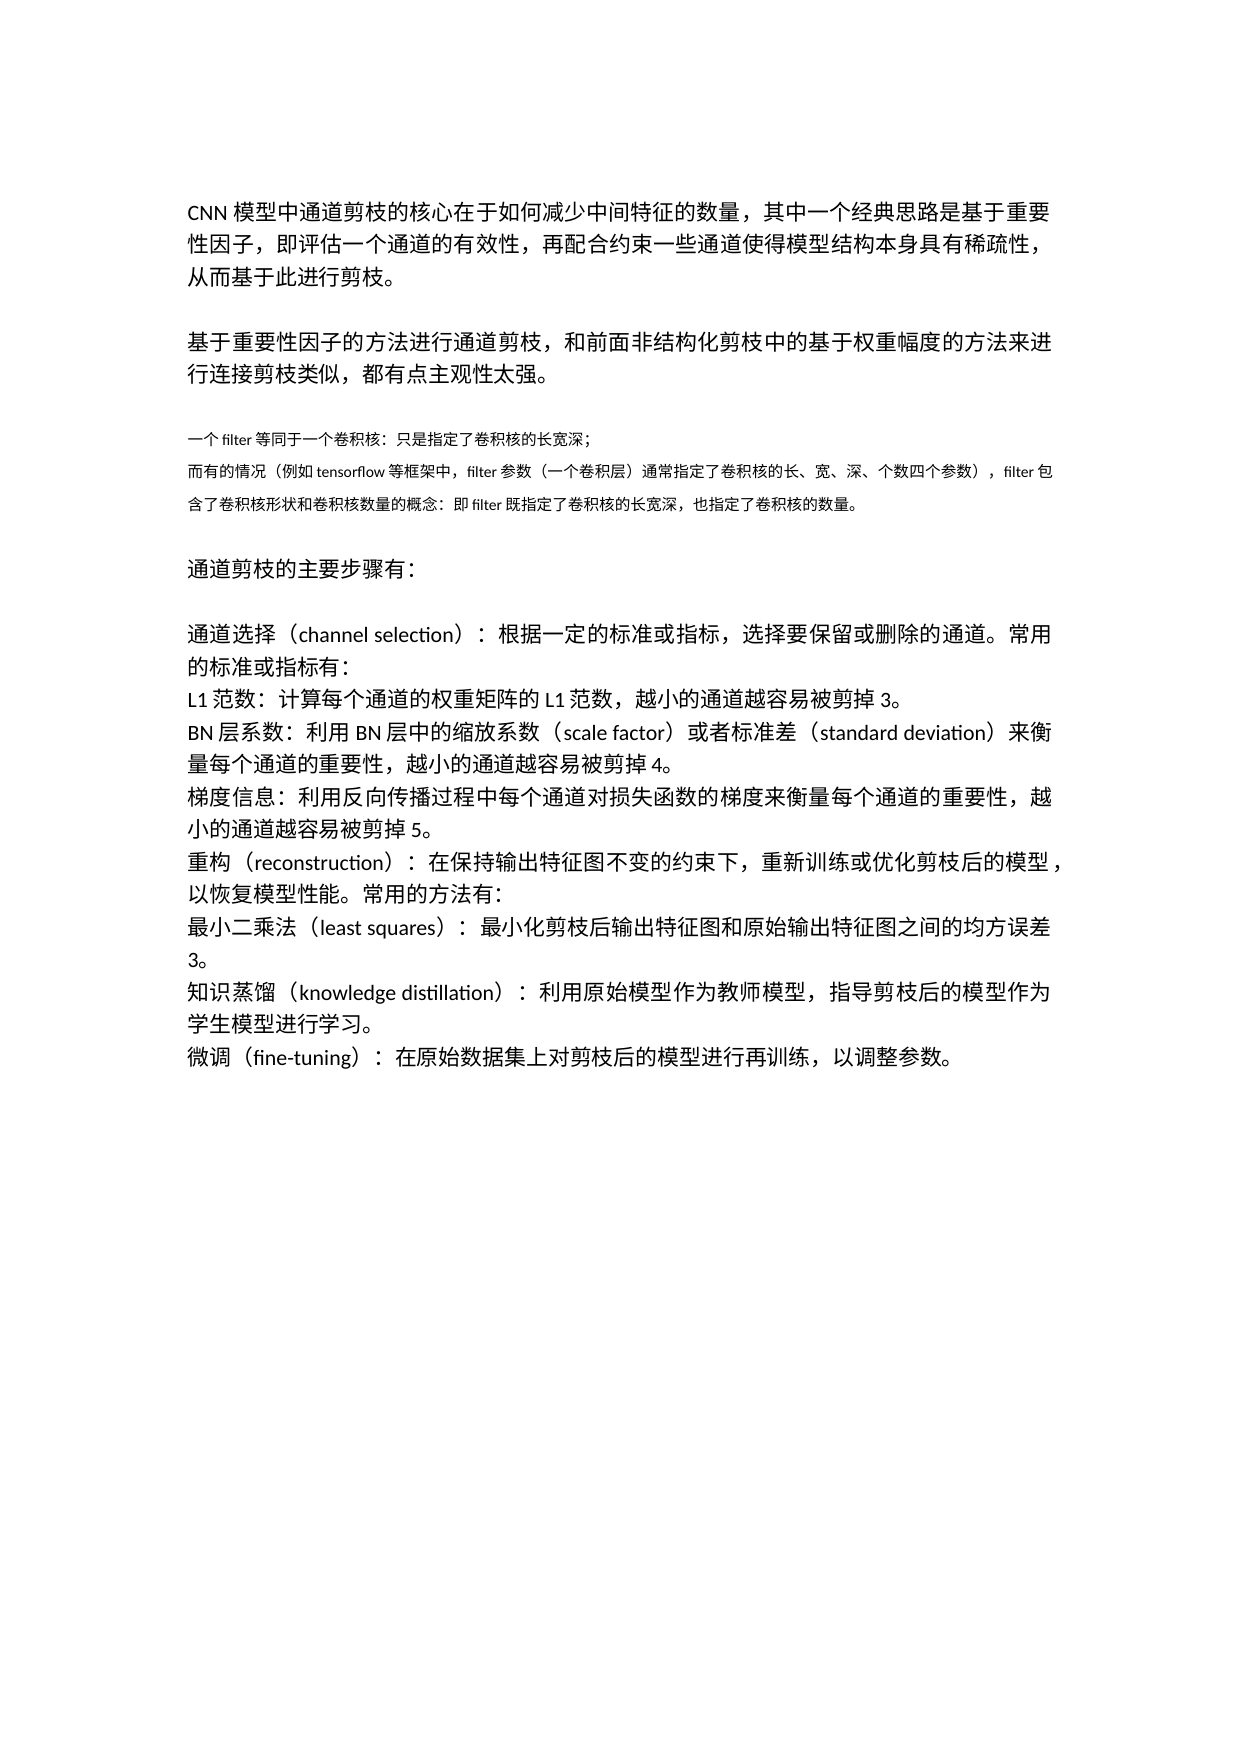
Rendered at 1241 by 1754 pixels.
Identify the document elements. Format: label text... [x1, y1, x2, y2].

text 知识蒸馏（knowledge distillation）：利用原始模型作为教师模型，指导剪枝后的模型作为学生模型进行学习。 [187, 974, 1053, 1039]
text 重构（reconstruction）：在保持输出特征图不变的约束下，重新训练或优化剪枝后的模型，以恢复模型性能。常用的方法有： [187, 844, 1053, 909]
text L1范数：计算每个通道的权重矩阵的L1范数，越小的通道越容易被剪掉3。 [187, 682, 1053, 714]
text CNN 模型中通道剪枝的核心在于如何减少中间特征的数量，其中一个经典思路是基于重要性因子，即评估一个通道的有效性，再配合约束一些通道使得模型结构本身具有稀疏性，从而基于此进行剪枝。 [187, 194, 1053, 292]
text 最小二乘法（least squares）：最小化剪枝后输出特征图和原始输出特征图之间的均方误差3。 [187, 909, 1053, 974]
text 通道剪枝的主要步骤有： [187, 552, 1053, 584]
text BN层系数：利用BN层中的缩放系数（scale factor）或者标准差（standard deviation）来衡量每个通道的重要性，越小的通道越容易被剪掉4。 [187, 714, 1053, 779]
text 梯度信息：利用反向传播过程中每个通道对损失函数的梯度来衡量每个通道的重要性，越小的通道越容易被剪掉5。 [187, 779, 1053, 844]
text 微调（fine-tuning）：在原始数据集上对剪枝后的模型进行再训练，以调整参数。 [187, 1039, 1053, 1072]
text 通道选择（channel selection）：根据一定的标准或指标，选择要保留或删除的通道。常用的标准或指标有： [187, 617, 1053, 682]
text 而有的情况（例如tensorflow等框架中，filter参数（一个卷积层）通常指定了卷积核的长、宽、深、个数四个参数），filter包含了卷积核形状和卷积核数量的概念：即filter既指定了卷积核的长宽深，也指定了卷积核的数量。 [187, 454, 1053, 519]
text 基于重要性因子的方法进行通道剪枝，和前面非结构化剪枝中的基于权重幅度的方法来进行连接剪枝类似，都有点主观性太强。 [187, 324, 1053, 389]
text 一个filter等同于一个卷积核：只是指定了卷积核的长宽深； [187, 422, 1053, 454]
